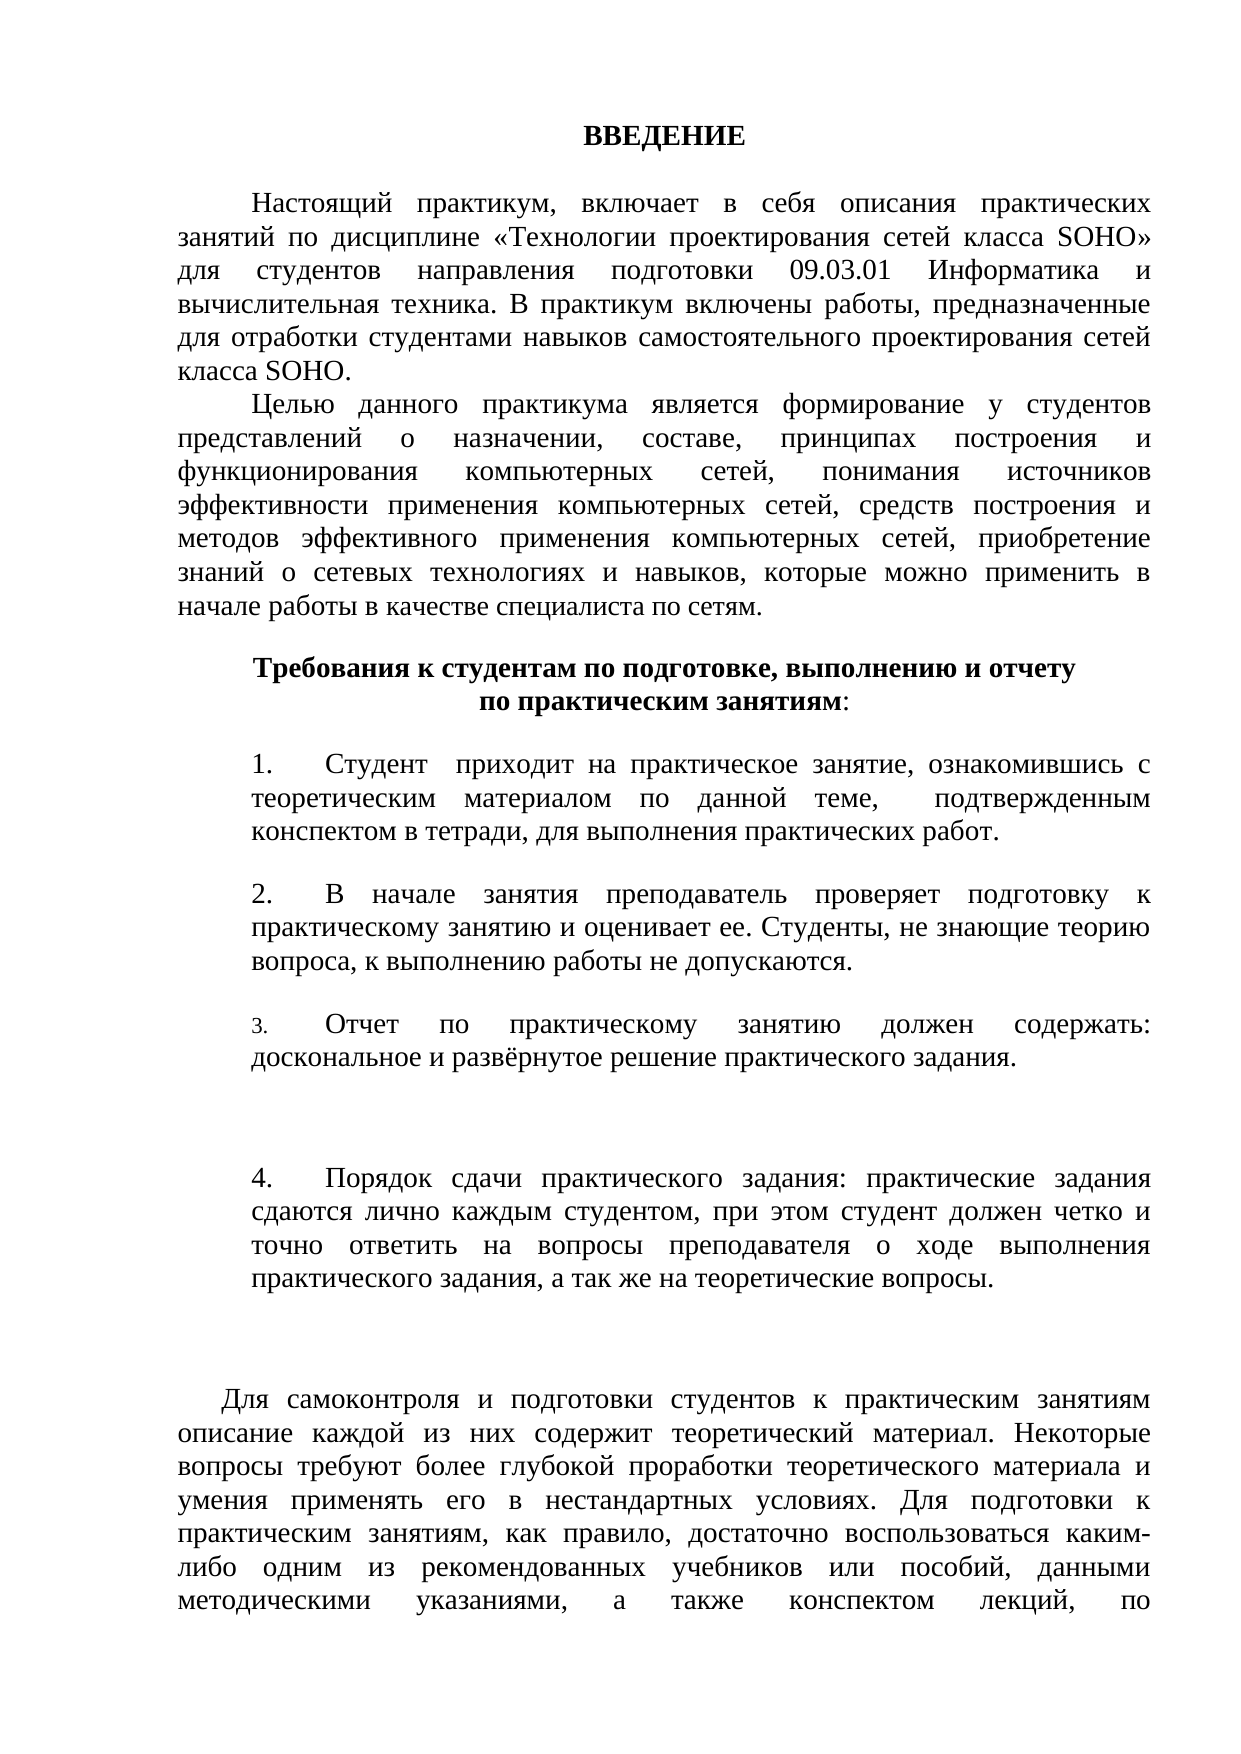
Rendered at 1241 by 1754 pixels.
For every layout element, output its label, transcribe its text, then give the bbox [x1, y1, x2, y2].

list Студент приходит на практическое занятие, ознакомившись с теоретическим материалом по данной теме, подтвержденным конспектом в тетради, для выполнения практических работ. [251, 746, 1152, 847]
text ВВЕДЕНИЕ [177, 118, 1152, 152]
text Целью данного практикума является формирование у студентов представлений о назначении, составе, принципах построения и функционирования компьютерных сетей, понимания источников эффективности применения компьютерных сетей, средств построения и методов эффективного применения компьютерных сетей, приобретение знаний о сетевых технологиях и навыков, которые можно применить в начале работы в качестве специалиста по сетям. [177, 386, 1152, 621]
text по практическим занятиям: [177, 683, 1152, 717]
list Порядок сдачи практического задания: практические задания сдаются лично каждым студентом, при этом студент должен четко и точно ответить на вопросы преподавателя о ходе выполнения практического задания, а так же на теоретические вопросы. [251, 1160, 1152, 1294]
text Требования к студентам по подготовке, выполнению и отчету [177, 650, 1152, 683]
list В начале занятия преподаватель проверяет подготовку к практическому занятию и оценивает ее. Студенты, не знающие теорию вопроса, к выполнению работы не допускаются. [251, 876, 1152, 977]
text Настоящий практикум, включает в себя описания практических занятий по дисциплине «Технологии проектирования сетей класса SOHO» для студентов направления подготовки 09.03.01 Информатика и вычислительная техника. В практикум включены работы, предназначенные для отработки студентами навыков самостоятельного проектирования сетей класса SOHO. [177, 185, 1152, 386]
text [177, 1381, 1152, 1616]
list Отчет по практическому занятию должен содержать: доскональное и развёрнутое решение практического задания. [251, 1006, 1152, 1073]
